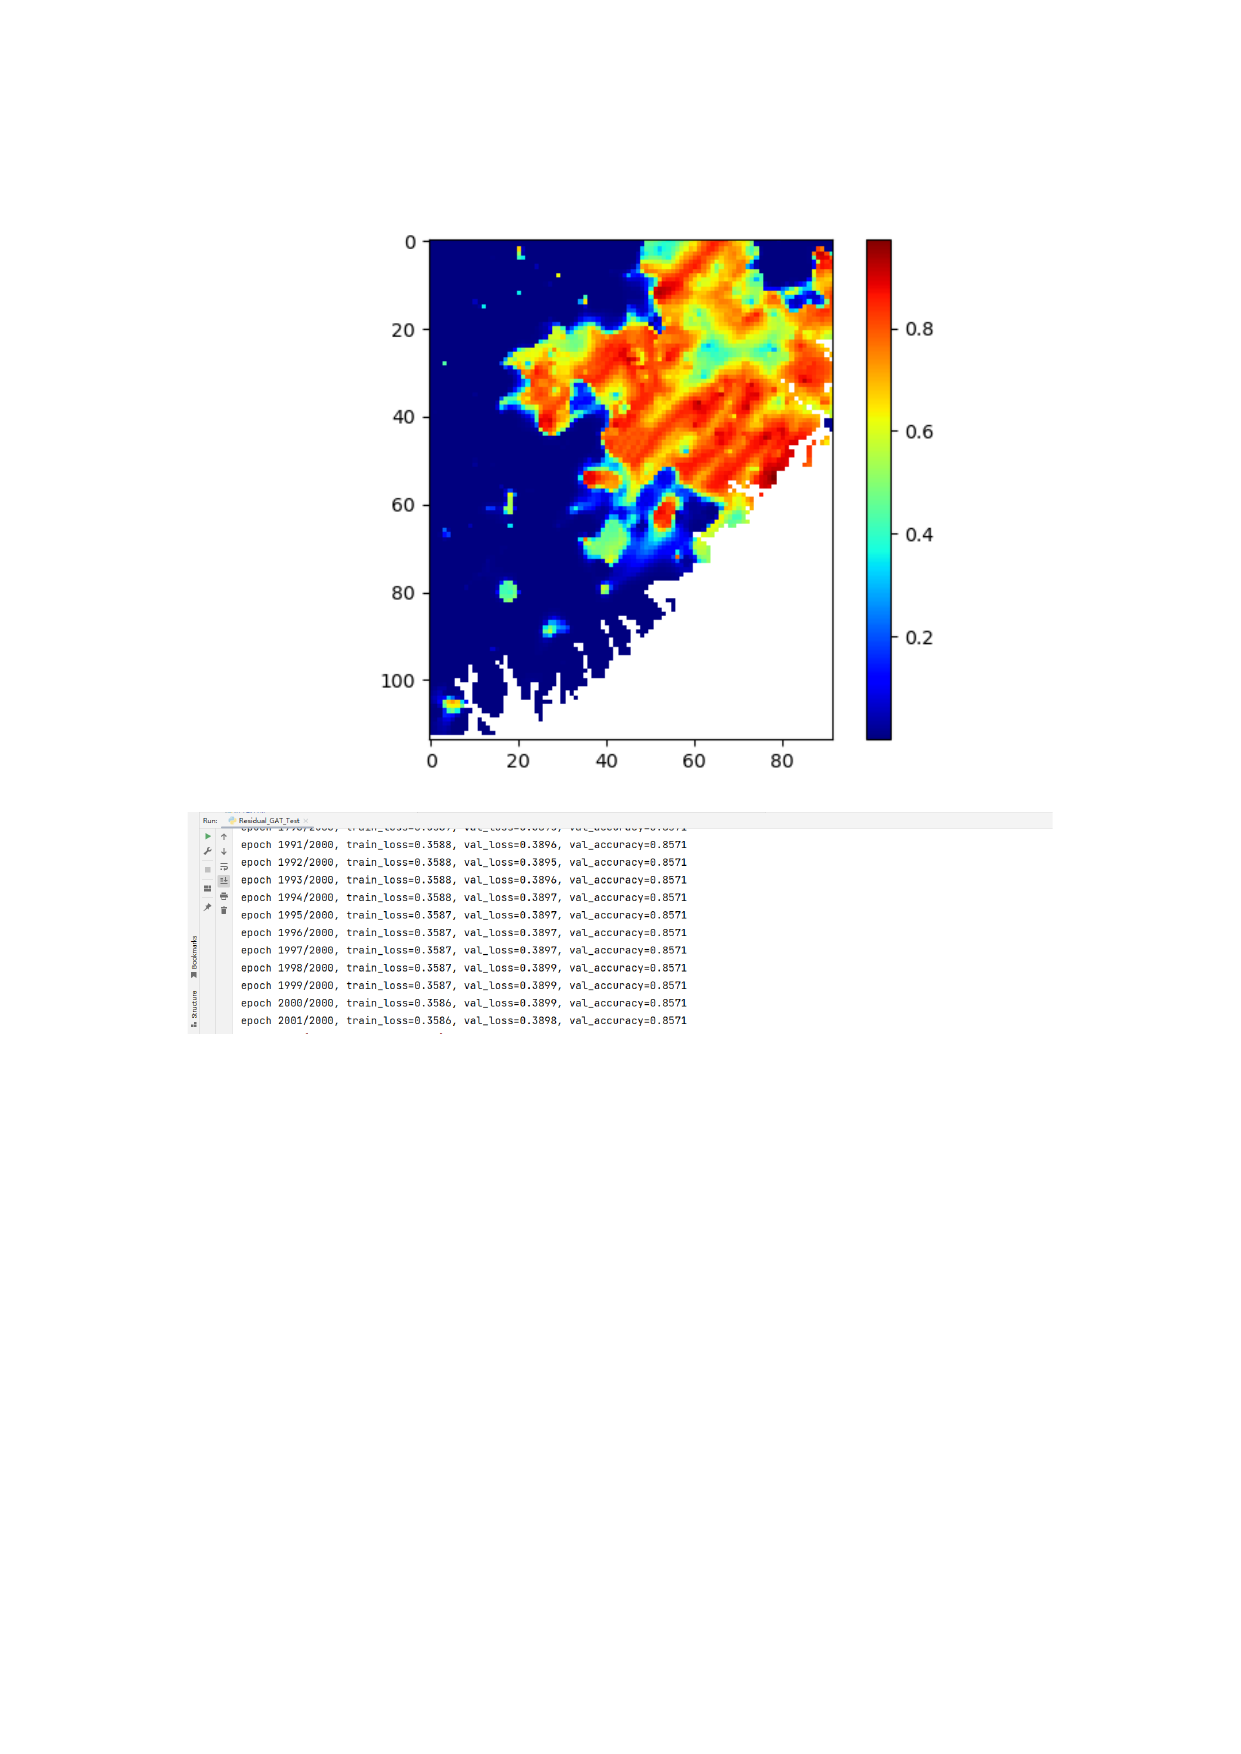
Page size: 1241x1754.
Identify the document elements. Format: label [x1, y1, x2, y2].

picture [187, 812, 1053, 1034]
picture [187, 162, 1053, 811]
